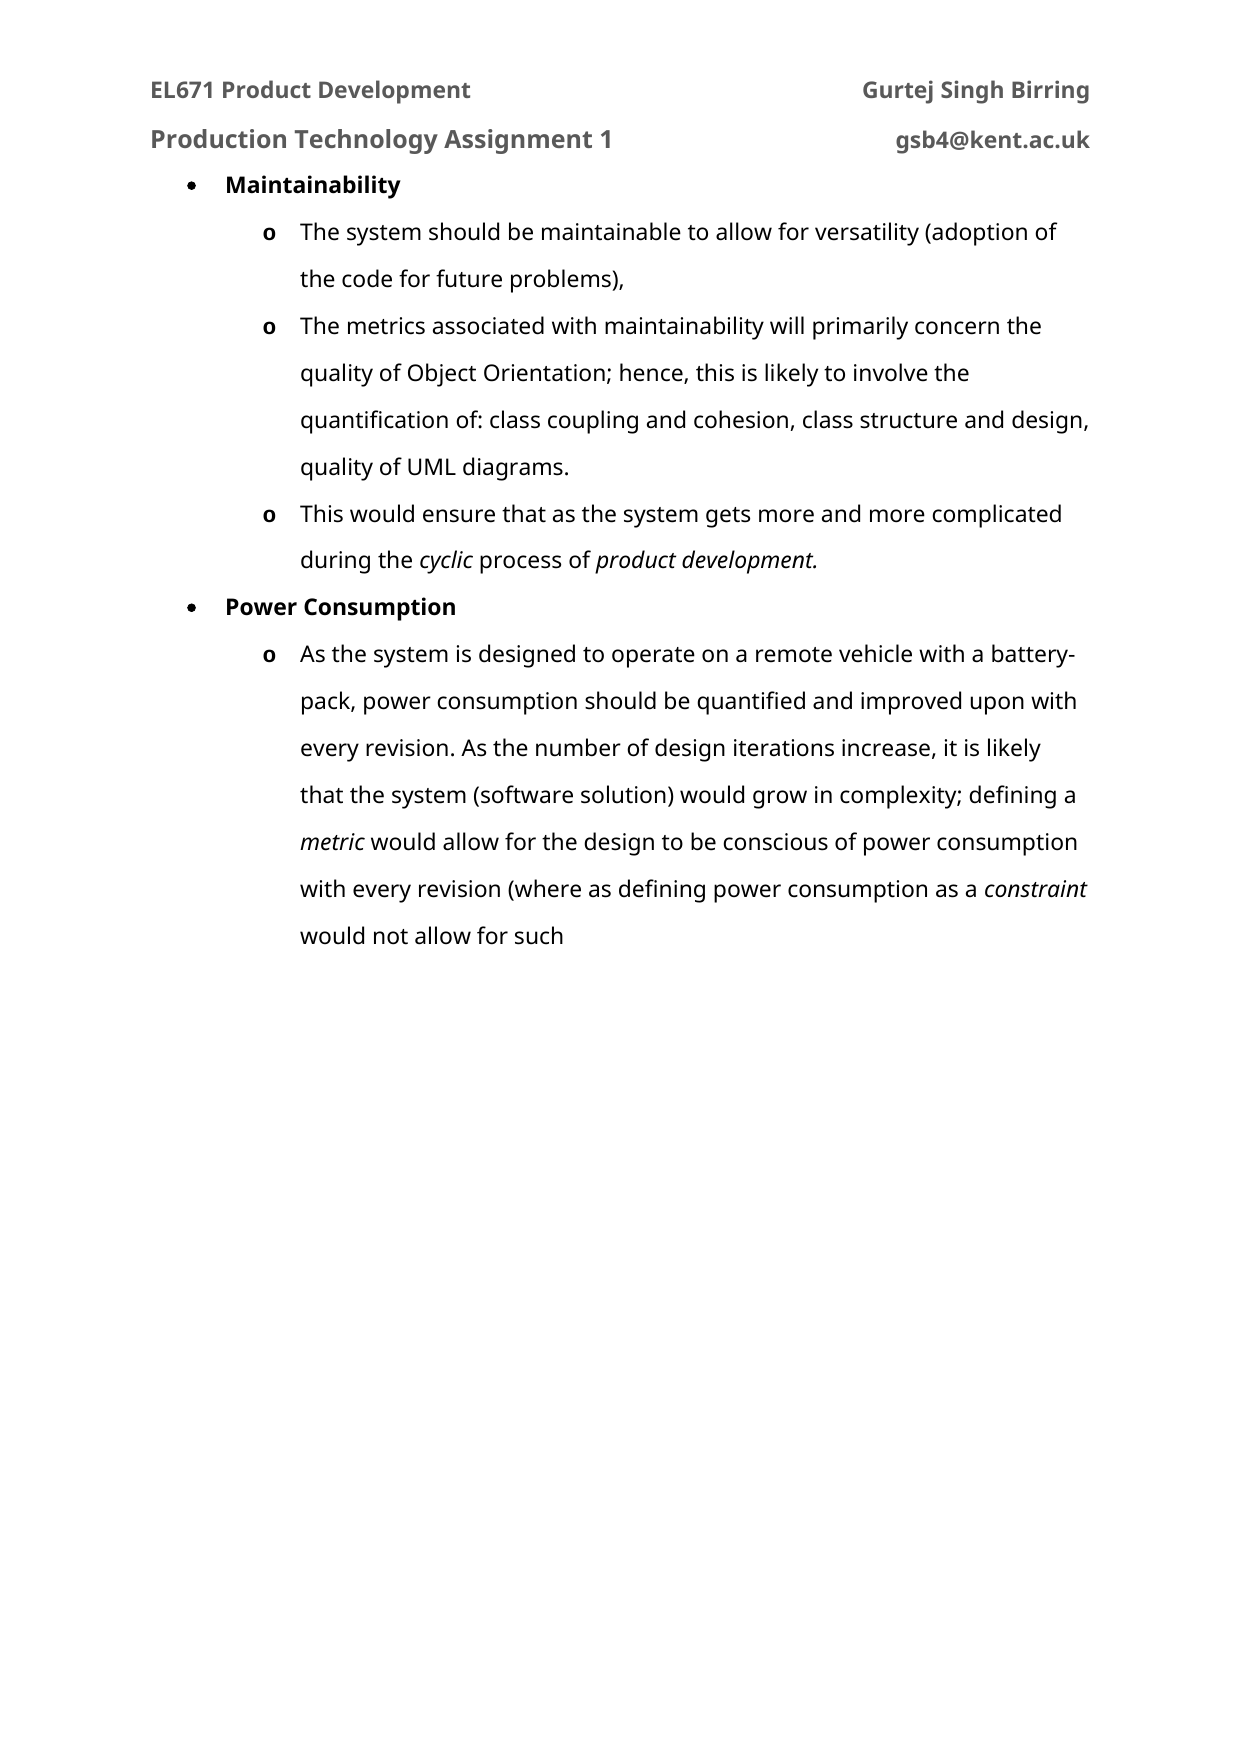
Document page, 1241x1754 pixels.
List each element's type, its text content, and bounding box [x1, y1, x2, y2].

list Maintainability [187, 169, 1090, 200]
list As the system is designed to operate on a remote vehicle with a battery-pack, power consumption should be quantified and improved upon with every revision. As the number of design iterations increase, it is likely that the system (software solution) would grow in complexity; defining a metric would allow for the design to be conscious of power consumption with every revision (where as defining power consumption as a constraint would not allow for such [262, 638, 1090, 951]
list This would ensure that as the system gets more and more complicated during the cyclic process of product development. [262, 497, 1090, 576]
list The system should be maintainable to allow for versatility (adoption of the code for future problems), [262, 216, 1090, 294]
list Power Consumption [187, 591, 1090, 623]
list The metrics associated with maintainability will primarily concern the quality of Object Orientation; hence, this is likely to involve the quantification of: class coupling and cohesion, class structure and design, quality of UML diagrams. [262, 310, 1090, 482]
